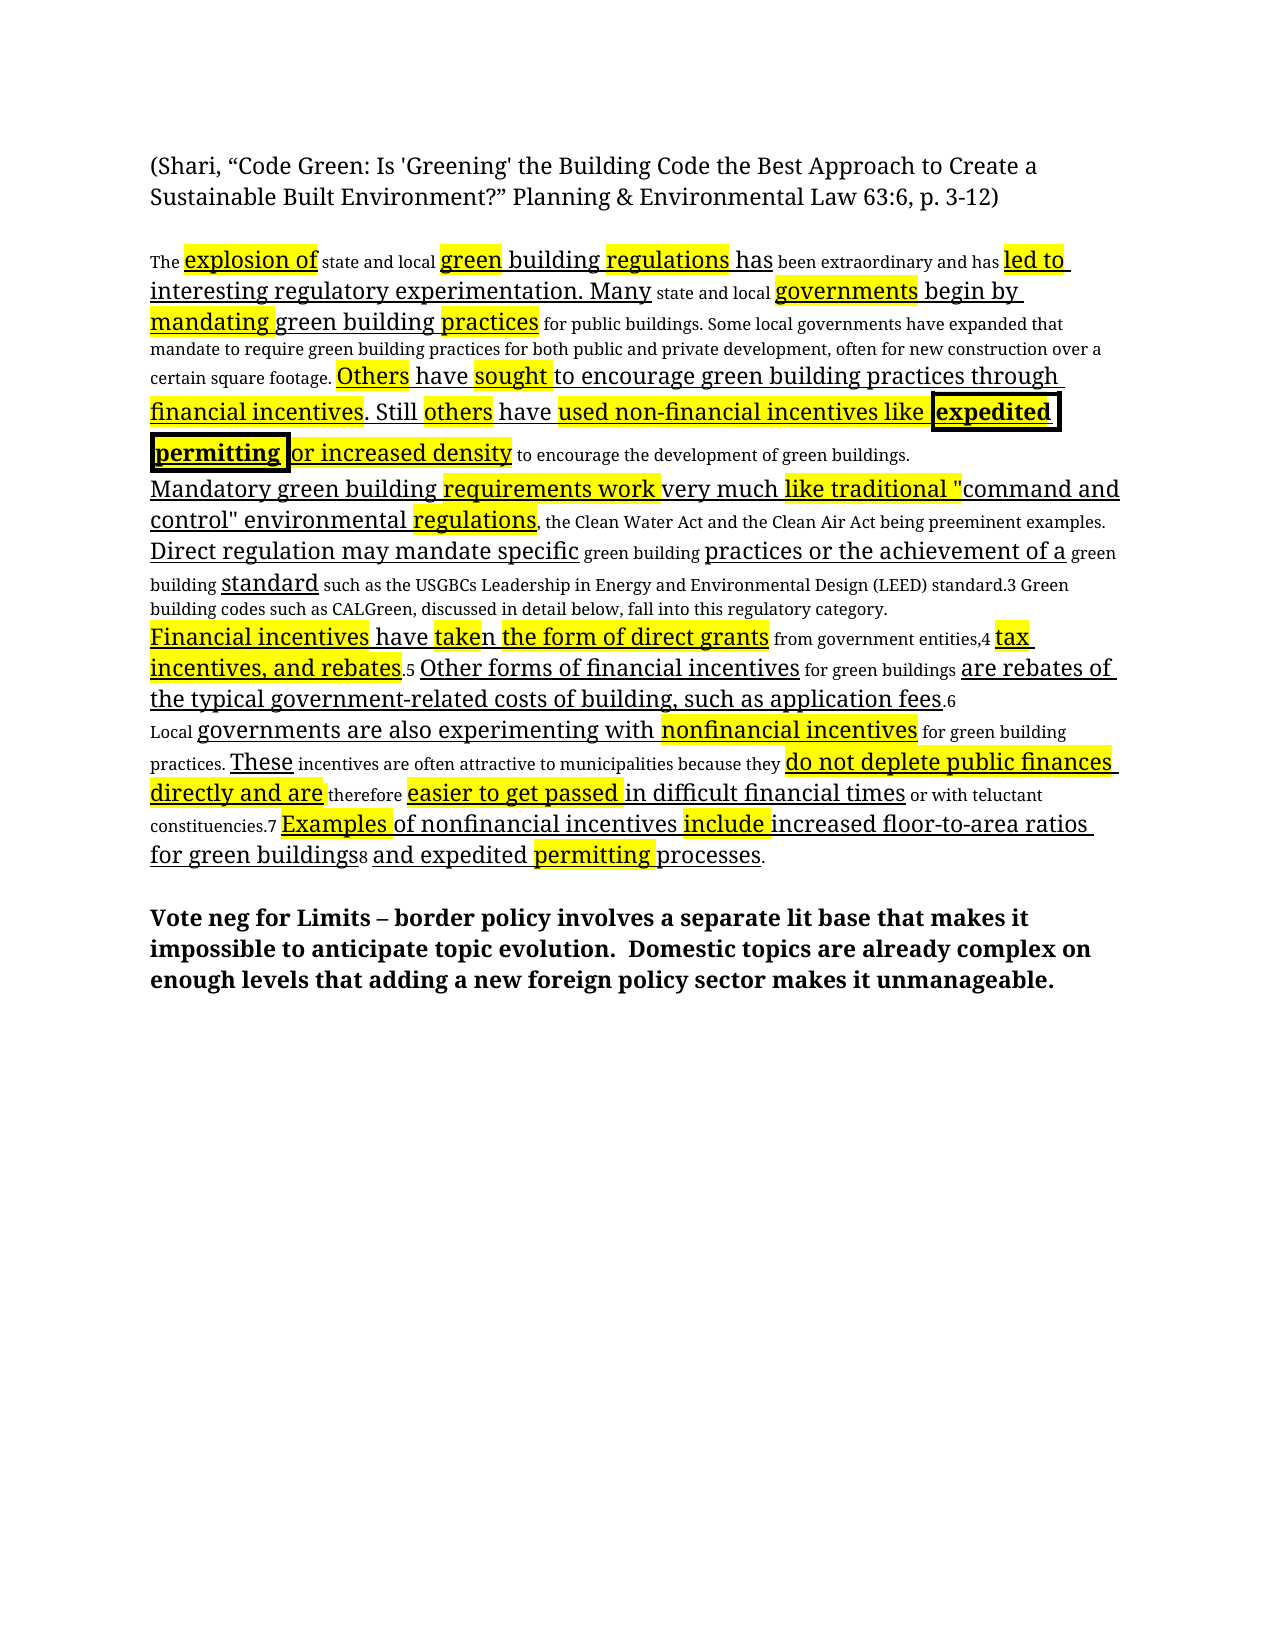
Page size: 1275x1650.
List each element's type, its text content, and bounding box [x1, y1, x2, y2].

subtitle Vote neg for Limits – border policy involves a separate lit base that makes it impossible to anticipate topic evolution. Domestic topics are already complex on enough levels that adding a new foreign policy sector makes it unmanageable. [150, 902, 1125, 995]
text Financial incentives have taken the form of direct grants from government entities,4 tax incentives, and rebates.5 Other forms of financial incentives for green buildings are rebates of the typical government-related costs of building, such as application fees.6 [150, 620, 1125, 714]
text The explosion of state and local green building regulations has been extraordinary and has led to interesting regulatory experimentation. Many state and local governments begin by mandating green building practices for public buildings. Some local governments have expanded that mandate to require green building practices for both public and private development, often for new construction over a certain square footage. Others have sought to encourage green building practices through financial incentives. Still others have used non-financial incentives like expedited permitting or increased density to encourage the development of green buildings. [150, 244, 1125, 473]
text Local governments are also experimenting with nonfinancial incentives for green building practices. These incentives are often attractive to municipalities because they do not deplete public finances directly and are therefore easier to get passed in difficult financial times or with teluctant constituencies.7 Examples of nonfinancial incentives include increased floor-to-area ratios for green buildings8 and expedited permitting processes. [150, 714, 1125, 870]
text (Shari, “Code Green: Is 'Greening' the Building Code the Best Approach to Create a Sustainable Built Environment?” Planning & Environmental Law 63:6, p. 3-12) [150, 150, 1125, 212]
text Mandatory green building requirements work very much like traditional "command and control" environmental regulations, the Clean Water Act and the Clean Air Act being preeminent examples. Direct regulation may mandate specific green building practices or the achievement of a green building standard such as the USGBCs Leadership in Energy and Environmental Design (LEED) standard.3 Green building codes such as CALGreen, discussed in detail below, fall into this regulatory category. [150, 473, 1125, 620]
